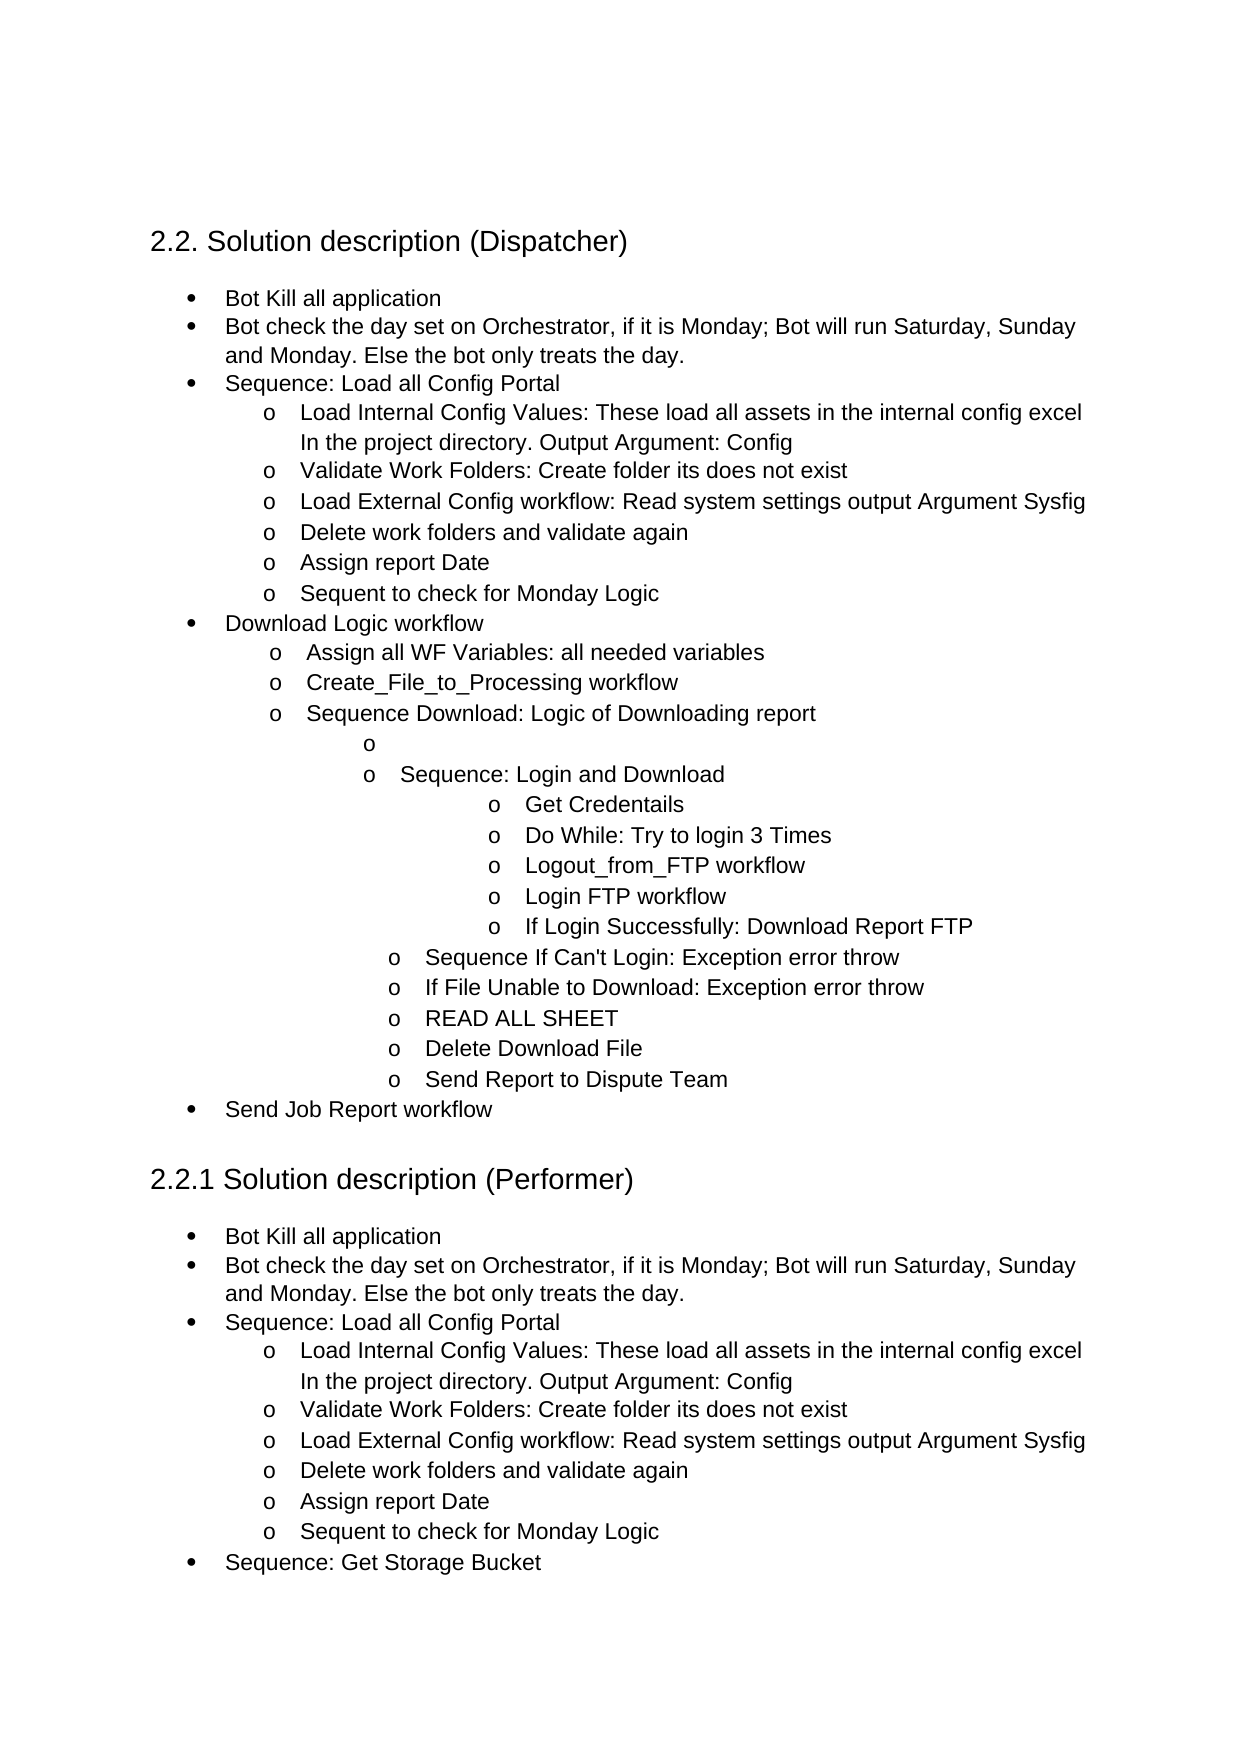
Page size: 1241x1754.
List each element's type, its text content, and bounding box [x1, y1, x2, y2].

list Sequence If Can't Login: Exception error throw [387, 944, 1090, 972]
list Send Job Report workflow [187, 1096, 1090, 1123]
list Send Report to Dispute Team [387, 1066, 1090, 1094]
list READ ALL SHEET [387, 1005, 1090, 1033]
list Delete work folders and validate again [262, 1457, 1090, 1485]
list Load Internal Config Values: These load all assets in the internal config excel [262, 398, 1090, 427]
list Bot Kill all application [187, 1223, 1090, 1250]
list Delete Download File [387, 1035, 1090, 1063]
list Load External Config workflow: Read system settings output Argument Sysfig [262, 1427, 1090, 1455]
list Assign report Date [262, 549, 1090, 577]
list In the project directory. Output Argument: Config [225, 1368, 1090, 1394]
list Delete work folders and validate again [262, 518, 1090, 547]
list If Login Successfully: Download Report FTP [487, 913, 1090, 941]
list Sequence: Login and Download [362, 761, 1090, 789]
list Do While: Try to login 3 Times [487, 822, 1090, 850]
list Validate Work Folders: Create folder its does not exist [262, 1396, 1090, 1424]
list Load Internal Config Values: These load all assets in the internal config excel [262, 1337, 1090, 1365]
subtitle 2.2.1 Solution description (Performer) [150, 1162, 1090, 1196]
list Logout_from_FTP workflow [487, 852, 1090, 880]
list Bot check the day set on Orchestrator, if it is Monday; Bot will run Saturday, Sunday and Monday. Else the bot only treats the day. [187, 313, 1090, 368]
list Sequence Download: Logic of Downloading report [269, 699, 1090, 728]
list Bot check the day set on Orchestrator, if it is Monday; Bot will run Saturday, Sunday and Monday. Else the bot only treats the day. [187, 1252, 1090, 1307]
list Assign all WF Variables: all needed variables [269, 638, 1090, 667]
list Create_File_to_Processing workflow [269, 669, 1090, 697]
list Sequent to check for Monday Logic [262, 1518, 1090, 1546]
list Assign report Date [262, 1488, 1090, 1516]
list Load External Config workflow: Read system settings output Argument Sysfig [262, 488, 1090, 516]
list Validate Work Folders: Create folder its does not exist [262, 457, 1090, 486]
list Sequence: Get Storage Bucket [187, 1549, 1090, 1575]
list Get Credentails [487, 791, 1090, 819]
list Sequence: Load all Config Portal [187, 1309, 1090, 1335]
list If File Unable to Download: Exception error throw [387, 974, 1090, 1002]
list Sequence: Load all Config Portal [187, 370, 1090, 396]
list Sequent to check for Monday Logic [262, 579, 1090, 608]
list Download Logic workflow [187, 610, 1090, 636]
subtitle 2.2. Solution description (Dispatcher) [150, 224, 1090, 257]
list Login FTP workflow [487, 883, 1090, 911]
list Bot Kill all application [187, 285, 1090, 311]
list In the project directory. Output Argument: Config [225, 429, 1090, 455]
